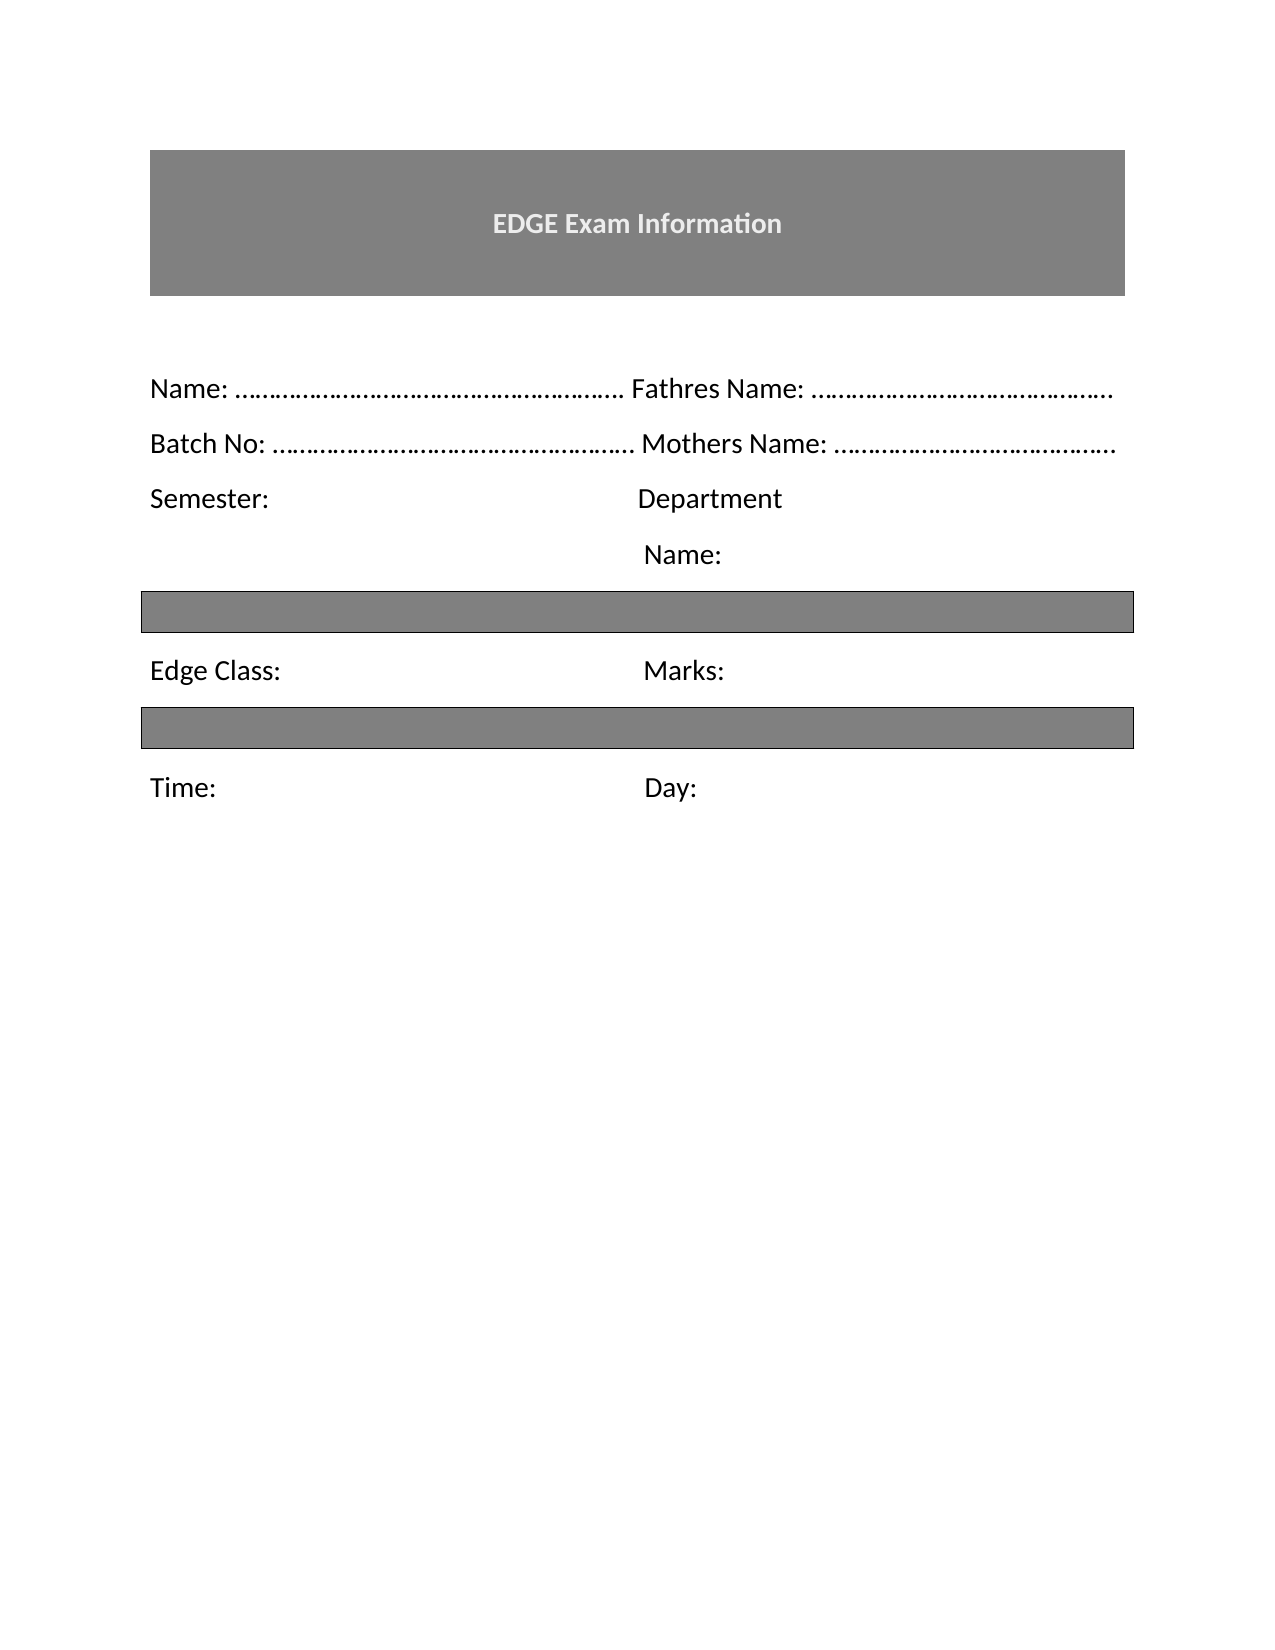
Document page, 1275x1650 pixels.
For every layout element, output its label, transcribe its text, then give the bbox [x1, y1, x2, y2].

text Semester: Department [150, 481, 1125, 516]
text EDGE Exam Information [150, 205, 1125, 241]
text Edge Class: Marks: [150, 652, 1125, 688]
text Name: [150, 536, 1125, 571]
text Time: Day: [150, 769, 1125, 804]
text Name: …………………………………………………. Fathres Name: ……………………………………… [150, 370, 1125, 406]
text Batch No: ……………………………………………… Mothers Name: …………………………………… [150, 426, 1125, 461]
